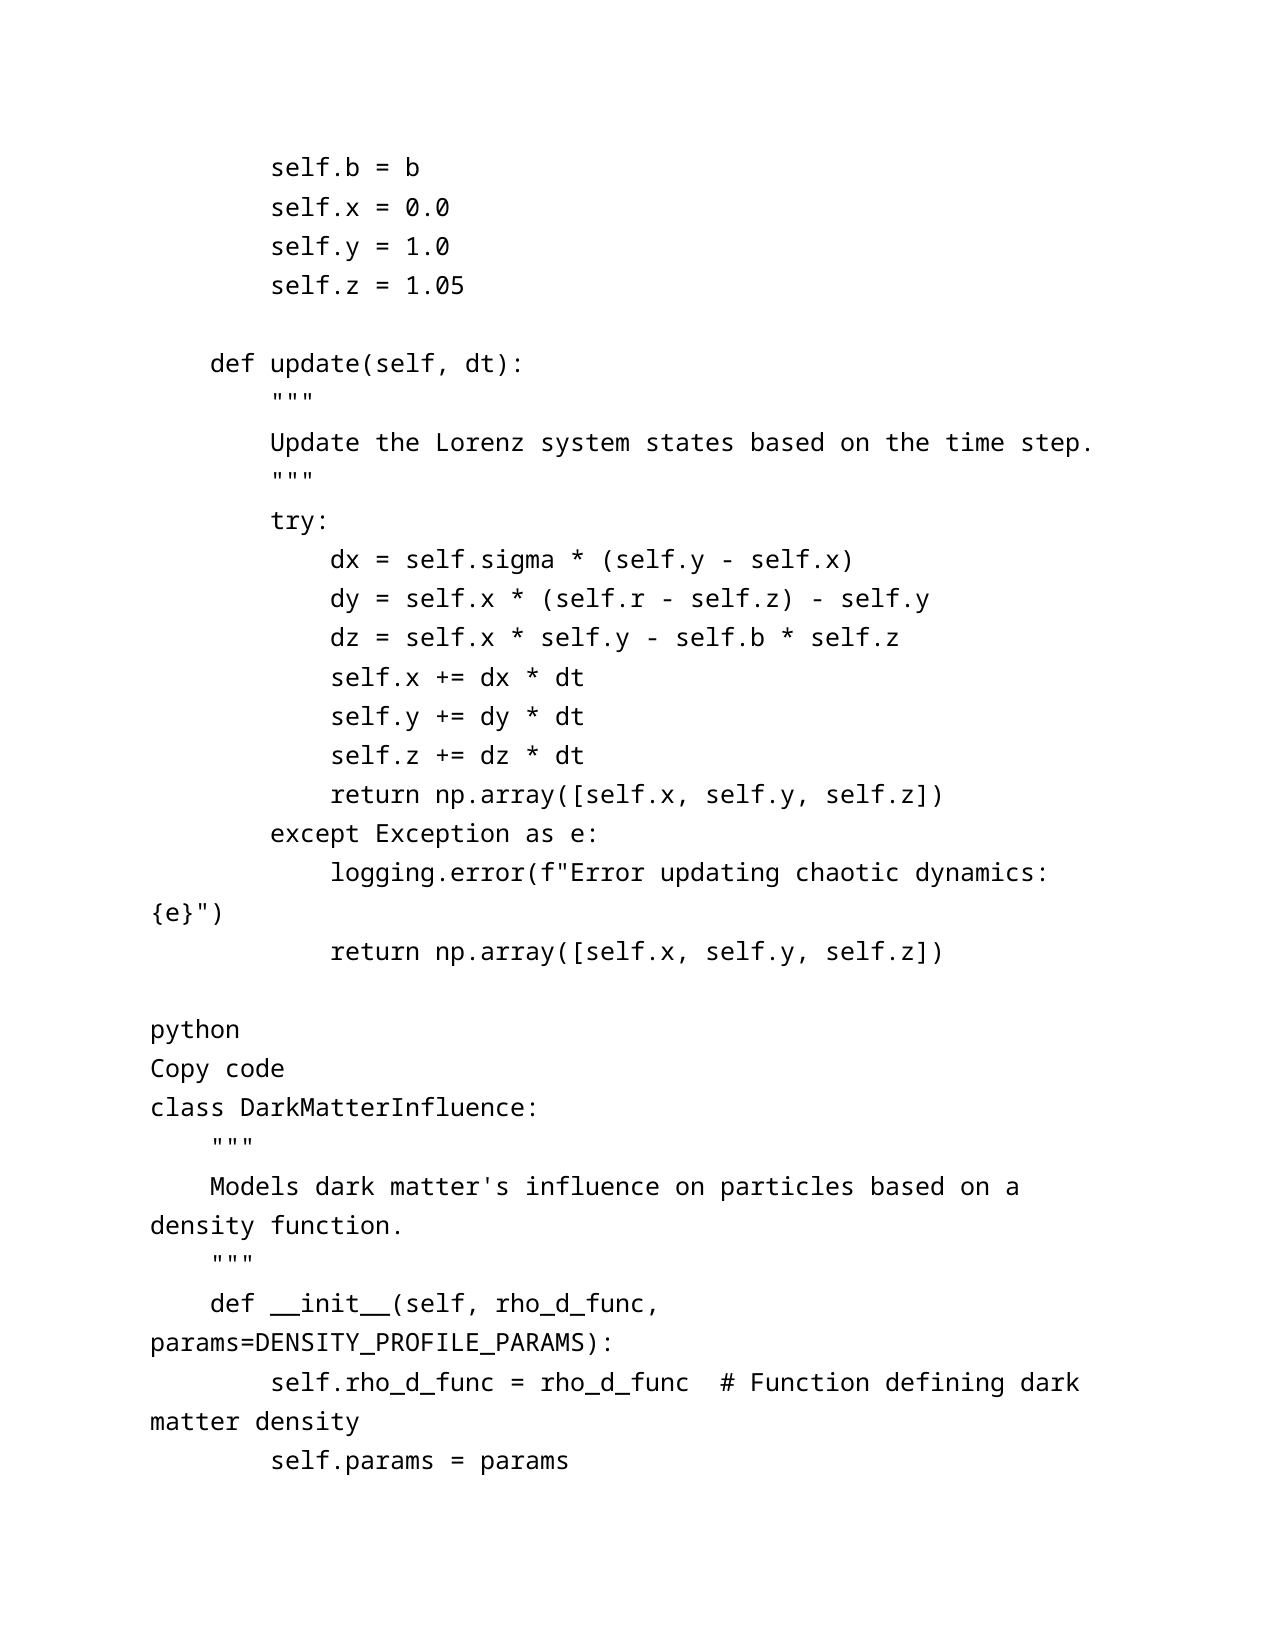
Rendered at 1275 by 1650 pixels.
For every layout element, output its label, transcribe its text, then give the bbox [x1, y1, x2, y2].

text python [150, 1012, 1125, 1046]
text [150, 1090, 1125, 1477]
text Copy code [150, 1051, 1125, 1085]
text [150, 150, 1125, 1007]
